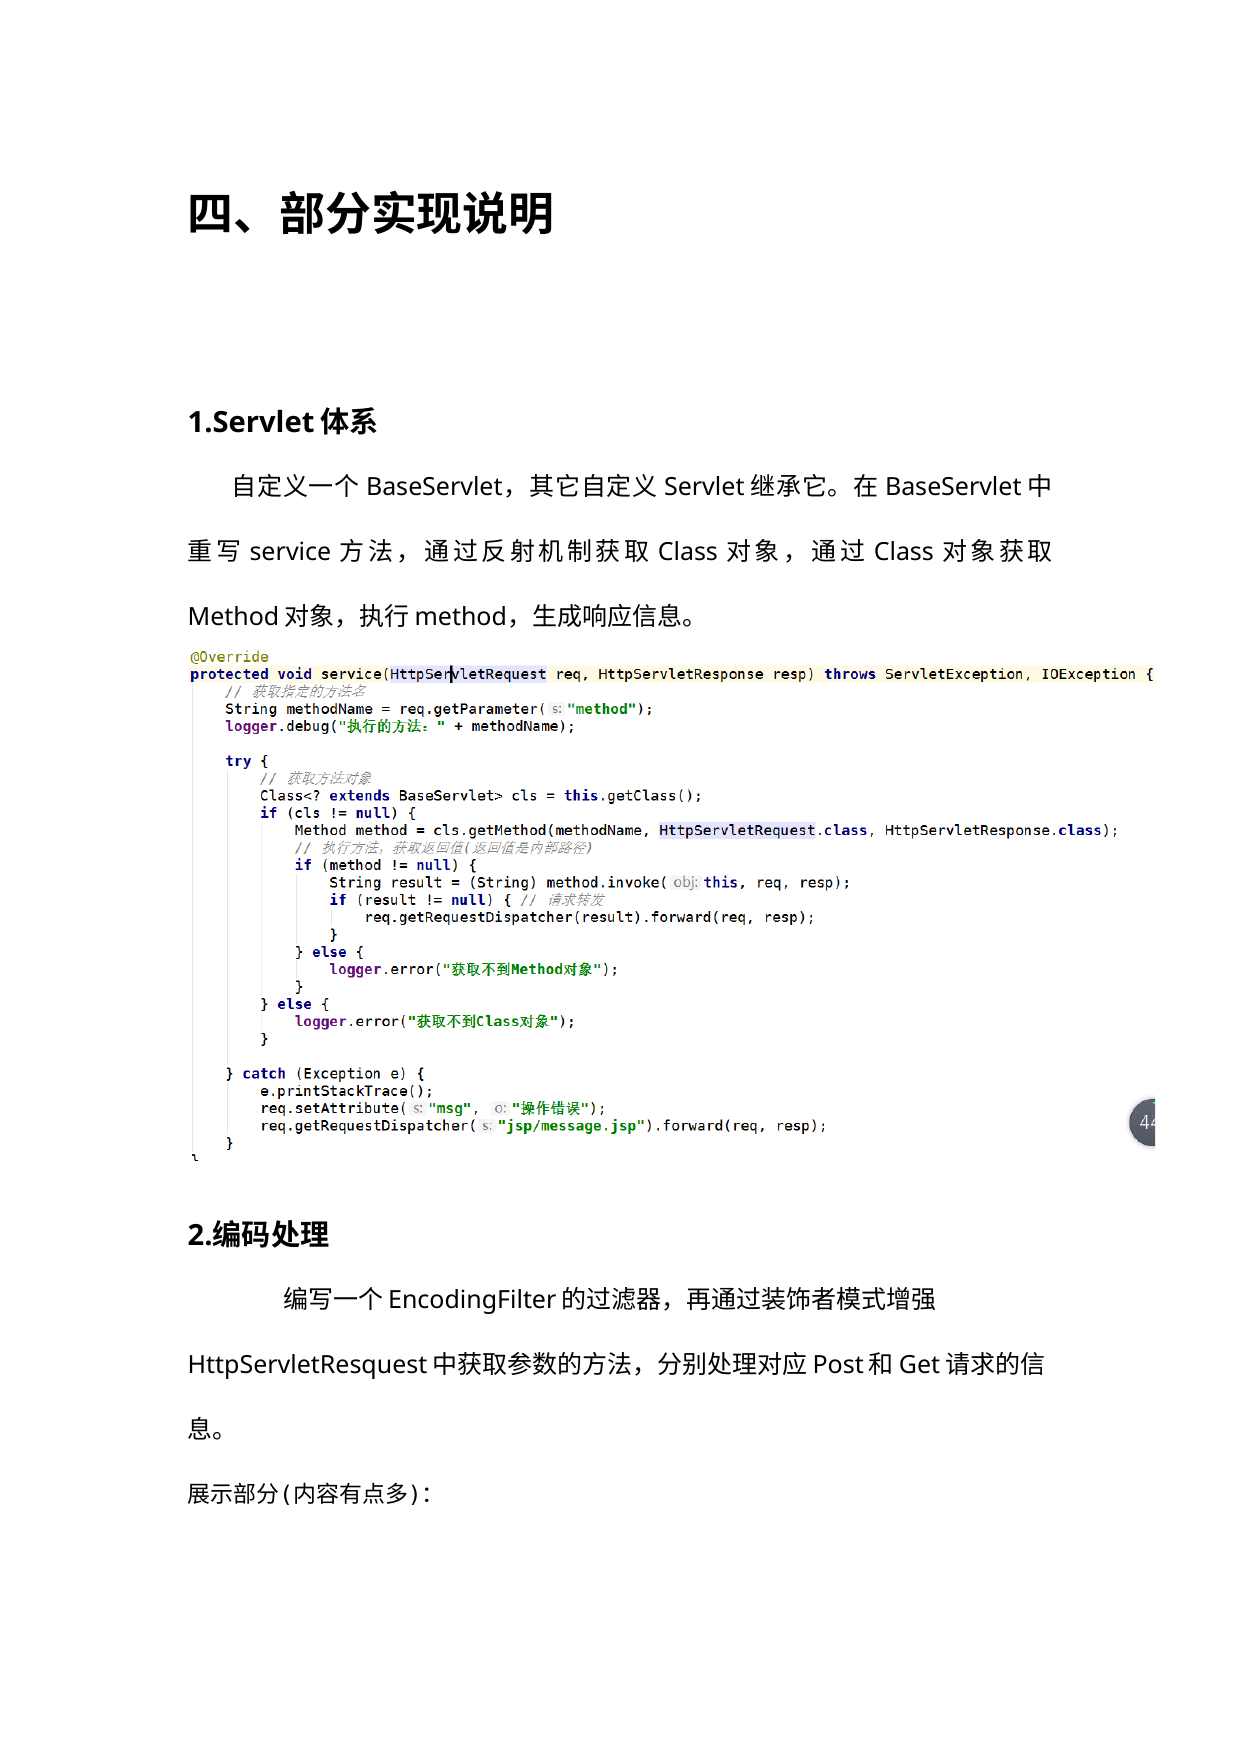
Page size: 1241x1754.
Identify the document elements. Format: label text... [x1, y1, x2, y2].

text 1.Servlet体系 [187, 387, 1053, 452]
subtitle 四、部分实现说明 [187, 162, 1053, 259]
text 2.编码处理 [187, 1200, 1053, 1265]
picture [187, 647, 1155, 1161]
text 展示部分(内容有点多)： [187, 1460, 1053, 1525]
text 编写一个EncodingFilter的过滤器，再通过装饰者模式增强HttpServletResquest中获取参数的方法，分别处理对应Post和Get请求的信息。 [187, 1265, 1053, 1460]
text 自定义一个BaseServlet，其它自定义Servlet继承它。在BaseServlet中重写service方法，通过反射机制获取Class对象，通过Class对象获取Method对象，执行method，生成响应信息。 [187, 452, 1053, 647]
